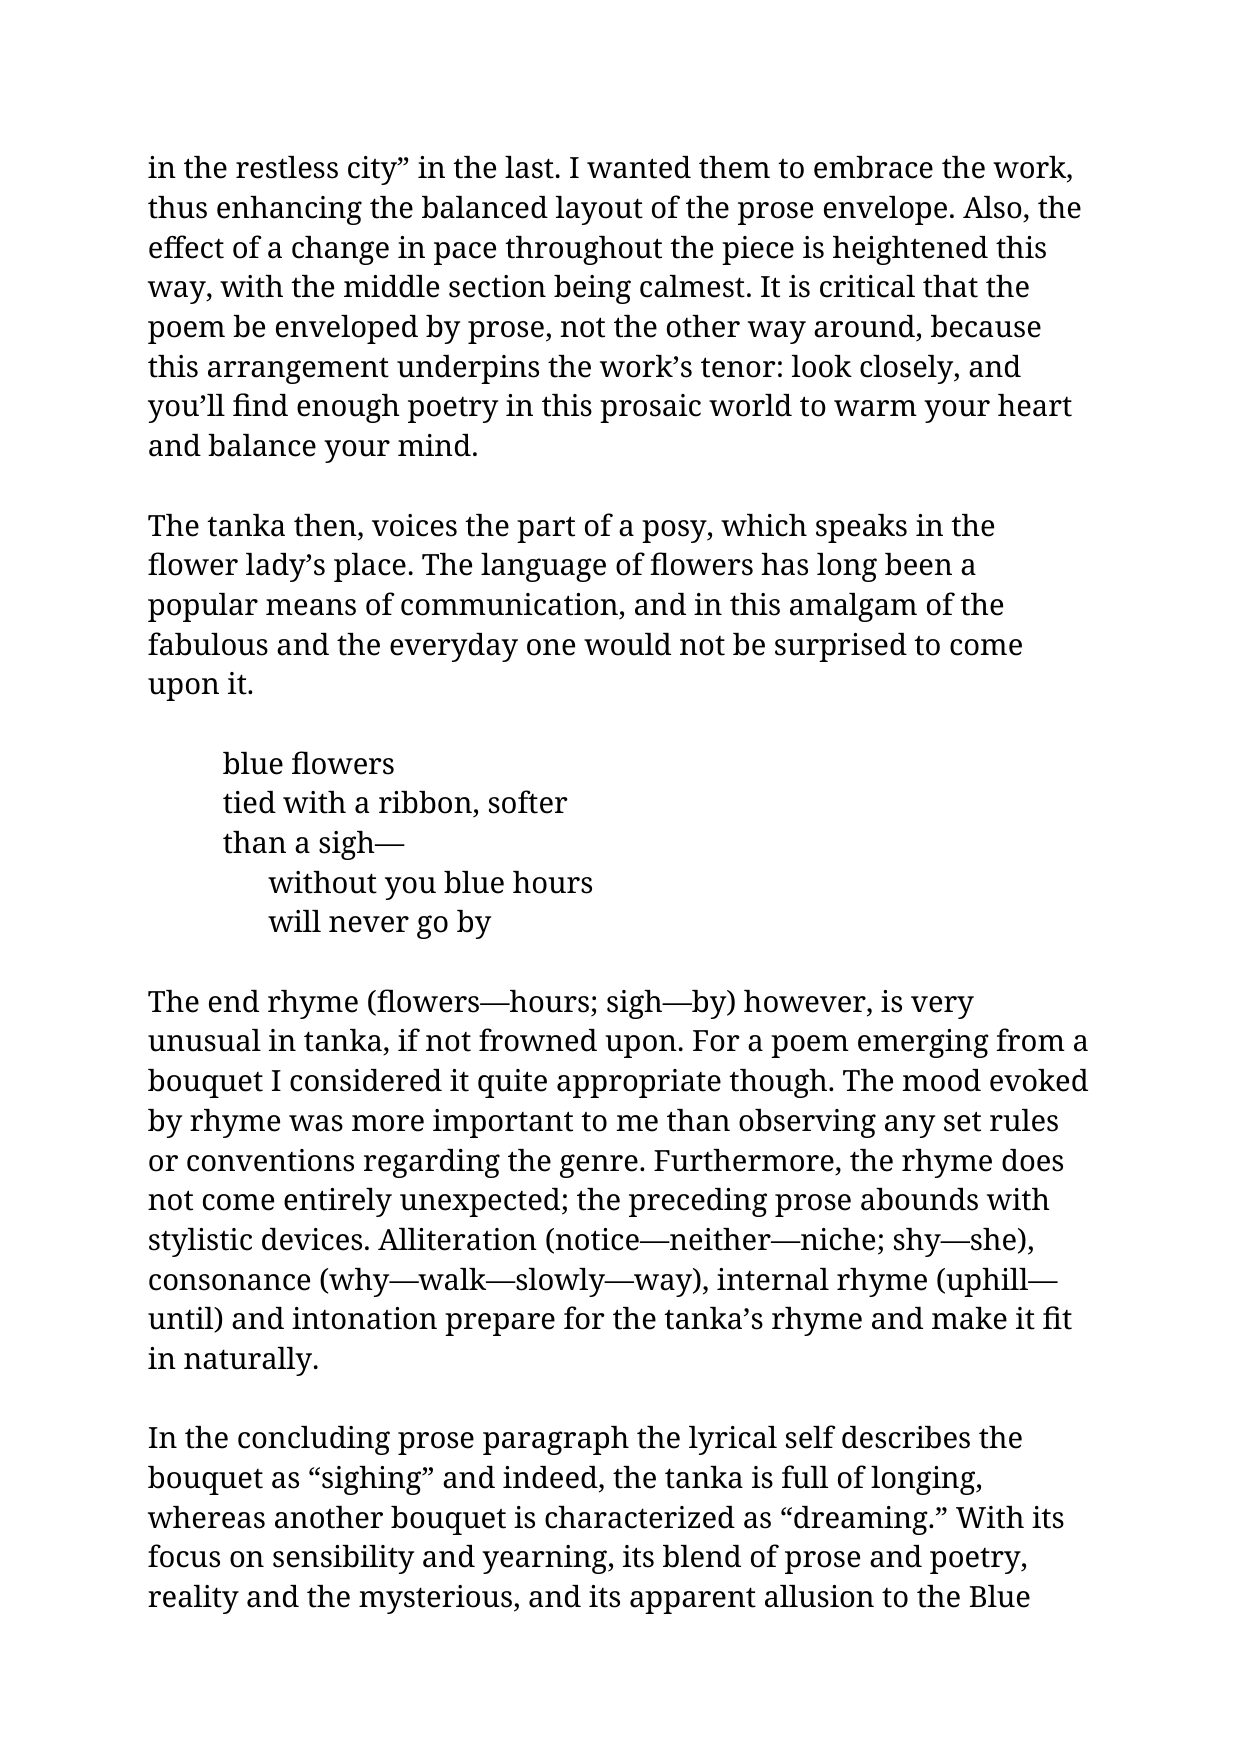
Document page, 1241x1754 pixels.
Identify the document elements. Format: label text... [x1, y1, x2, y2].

text The tanka then, voices the part of a posy, which speaks in the flower lady’s place. The language of flowers has long been a popular means of communication, and in this amalgam of the fabulous and the everyday one would not be surprised to come upon it. [148, 505, 1093, 703]
text The end rhyme (flowers—hours; sigh—by) however, is very unusual in tanka, if not frowned upon. For a poem emerging from a bouquet I considered it quite appropriate though. The mood evoked by rhyme was more important to me than observing any set rules or conventions regarding the genre. Furthermore, the rhyme does not come entirely unexpected; the preceding prose abounds with stylistic devices. Alliteration (notice—neither—niche; shy—she), consonance (why—walk—slowly—way), internal rhyme (uphill—until) and intonation prepare for the tanka’s rhyme and make it fit in naturally. [148, 981, 1093, 1378]
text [148, 1418, 1093, 1616]
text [148, 148, 1093, 465]
text blue flowers tied with a ribbon, softer than a sigh— without you blue hours will never go by [223, 743, 1093, 941]
